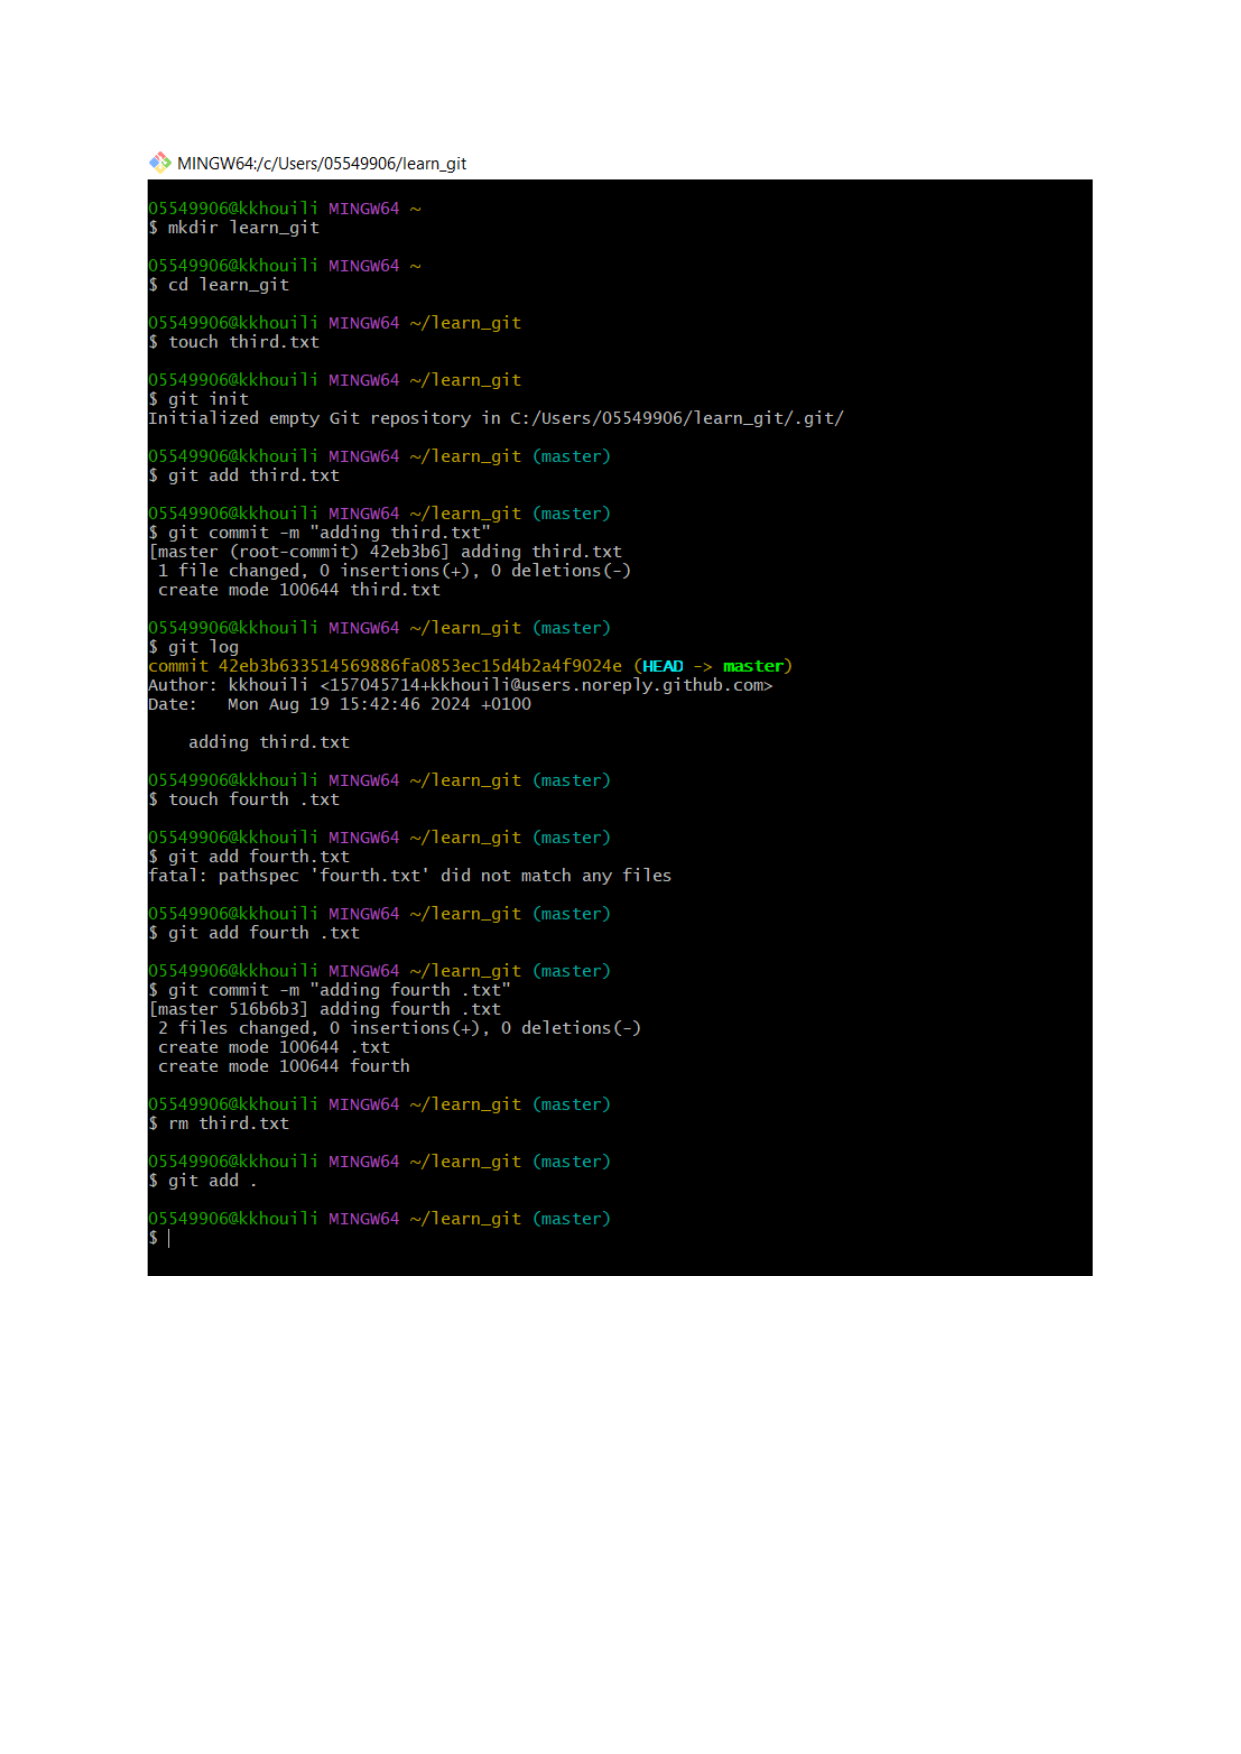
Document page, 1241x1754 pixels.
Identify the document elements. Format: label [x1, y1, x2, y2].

picture [147, 147, 1093, 1276]
